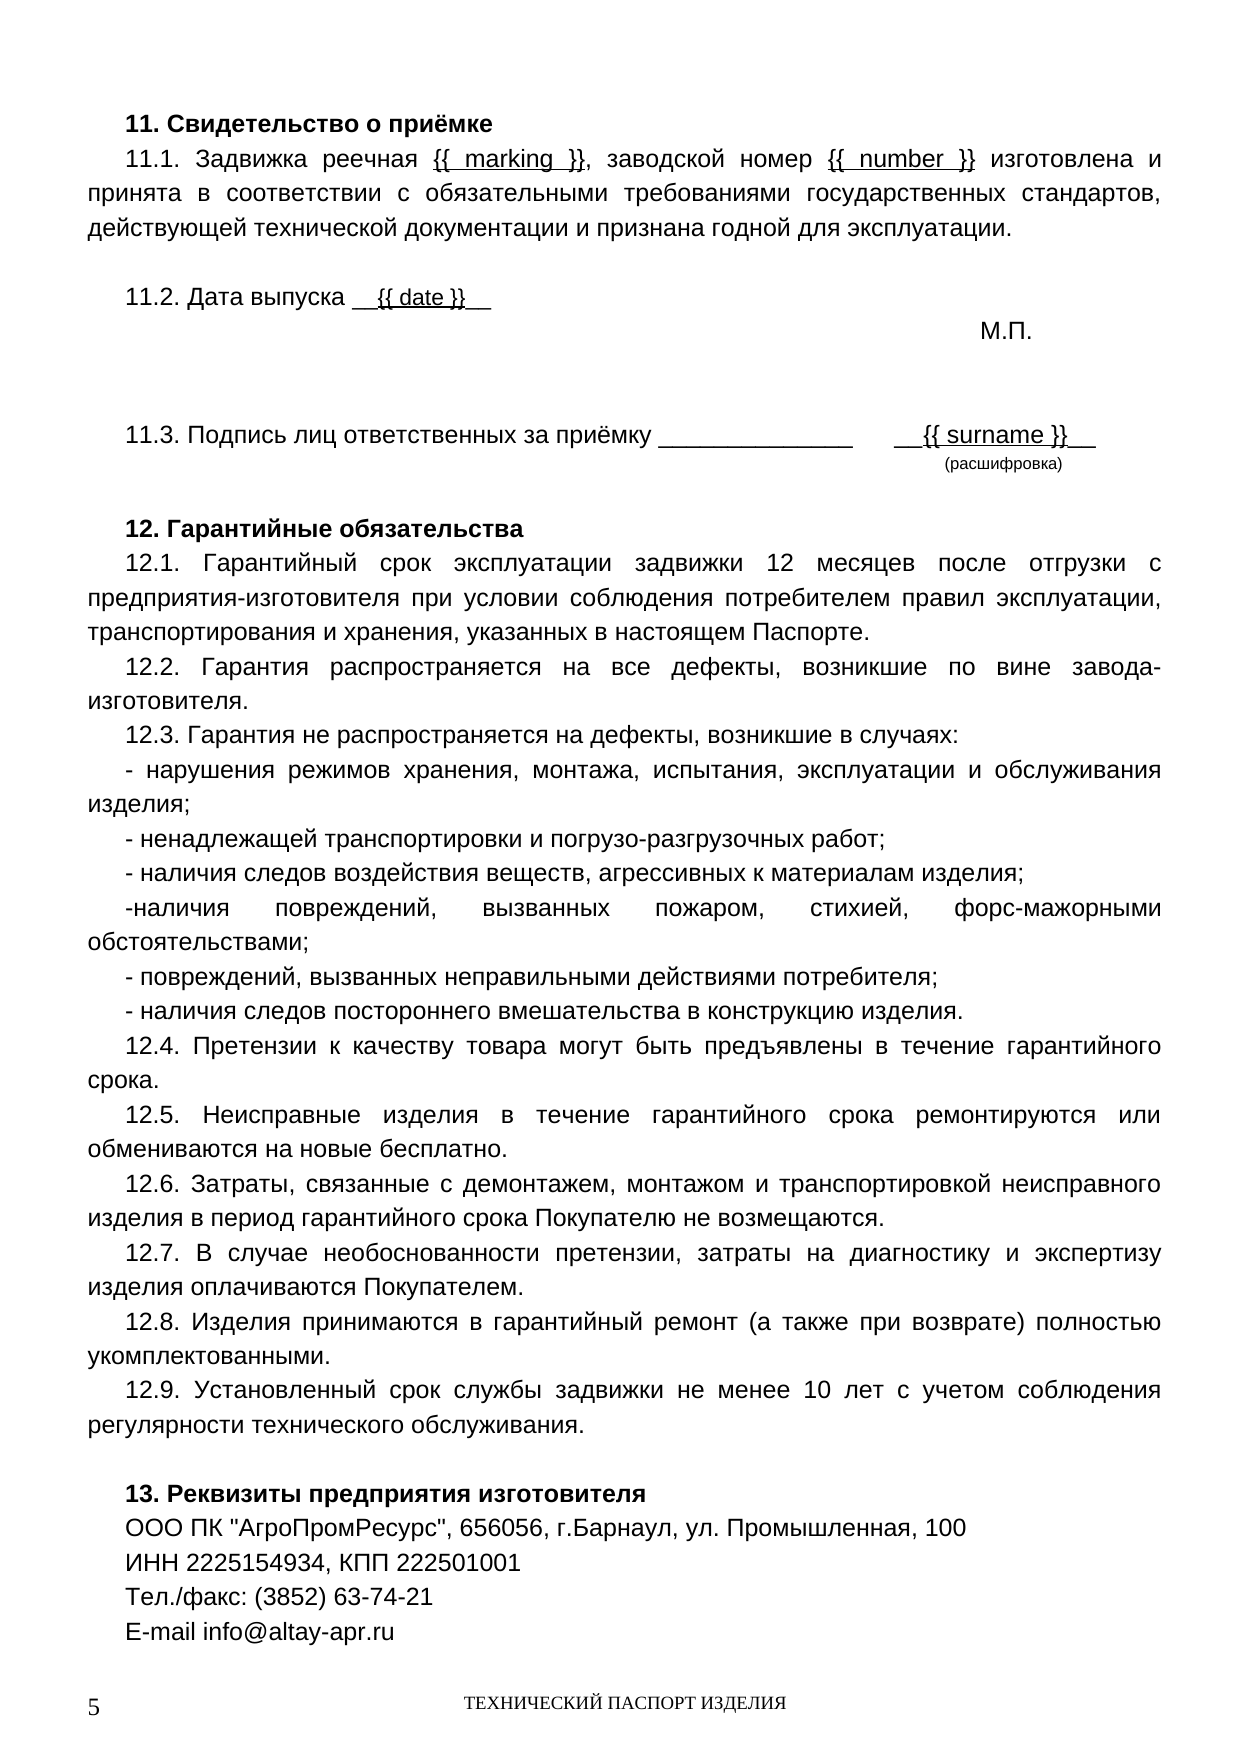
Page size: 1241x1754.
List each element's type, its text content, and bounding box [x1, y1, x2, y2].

text (расшифровка) [87, 454, 1062, 473]
text - наличия следов постороннего вмешательства в конструкцию изделия. [87, 996, 1162, 1025]
text 12.8. Изделия принимаются в гарантийный ремонт (а также при возврате) полностью укомплектованными. [87, 1307, 1162, 1370]
text -наличия повреждений, вызванных пожаром, стихией, форс-мажорными обстоятельствами; [87, 893, 1162, 956]
text 12.2. Гарантия распространяется на все дефекты, возникшие по вине завода-изготовителя. [87, 651, 1162, 715]
text 12.5. Неисправные изделия в течение гарантийного срока ремонтируются или обмениваются на новые бесплатно. [87, 1100, 1162, 1163]
text - нарушения режимов хранения, монтажа, испытания, эксплуатации и обслуживания изделия; [87, 755, 1162, 818]
text 12.4. Претензии к качеству товара могут быть предъявлены в течение гарантийного срока. [87, 1031, 1162, 1094]
text 11.1. Задвижка реечная {{ marking }}, заводской номер {{ number }} изготовлена и принята в соответствии с обязательными требованиями государственных стандартов, действующей технической документации и признана годной для эксплуатации. [87, 144, 1162, 242]
text ИНН 2225154934, КПП 222501001 [87, 1548, 1162, 1577]
text E-mail info@altay-apr.ru [87, 1617, 1162, 1646]
text 11.2. Дата выпуска __{{ date }}__ [87, 282, 1162, 311]
text - наличия следов воздействия веществ, агрессивных к материалам изделия; [87, 858, 1162, 887]
text ООО ПК "АгроПромРесурс", .Барнаул, ул. Промышленная, 100 [87, 1513, 1162, 1542]
text 12.1. Гарантийный срок эксплуатации задвижки 12 месяцев после отгрузки с предприятия-изготовителя при условии соблюдения потребителем правил эксплуатации, транспортирования и хранения, указанных в настоящем Паспорте. [87, 548, 1162, 646]
text 11. Свидетельство о приёмке [125, 109, 1162, 138]
text М.П. [87, 316, 1032, 345]
text 12.9. Установленный срок службы задвижки не менее 10 лет с учетом соблюдения регулярности технического обслуживания. [87, 1376, 1162, 1439]
text 13. Реквизиты предприятия изготовителя [87, 1479, 1162, 1508]
text - повреждений, вызванных неправильными действиями потребителя; [87, 962, 1162, 991]
text 12. Гарантийные обязательства [87, 513, 1162, 542]
text 12.7. В случае необоснованности претензии, затраты на диагностику и экспертизу изделия оплачиваются Покупателем. [87, 1238, 1162, 1301]
text 12.3. Гарантия не распространяется на дефекты, возникшие в случаях: [87, 720, 1162, 749]
text - ненадлежащей транспортировки и погрузо-разгрузочных работ; [87, 824, 1162, 853]
text Тел./факс: (3852) 63-74-21 [87, 1582, 1162, 1611]
text 12.6. Затраты, связанные с демонтажем, монтажом и транспортировкой неисправного изделия в период гарантийного срока Покупателю не возмещаются. [87, 1169, 1162, 1232]
text 11.3. Подпись лиц ответственных за приёмку ______________ __{{ surname }}__ [87, 420, 1162, 448]
